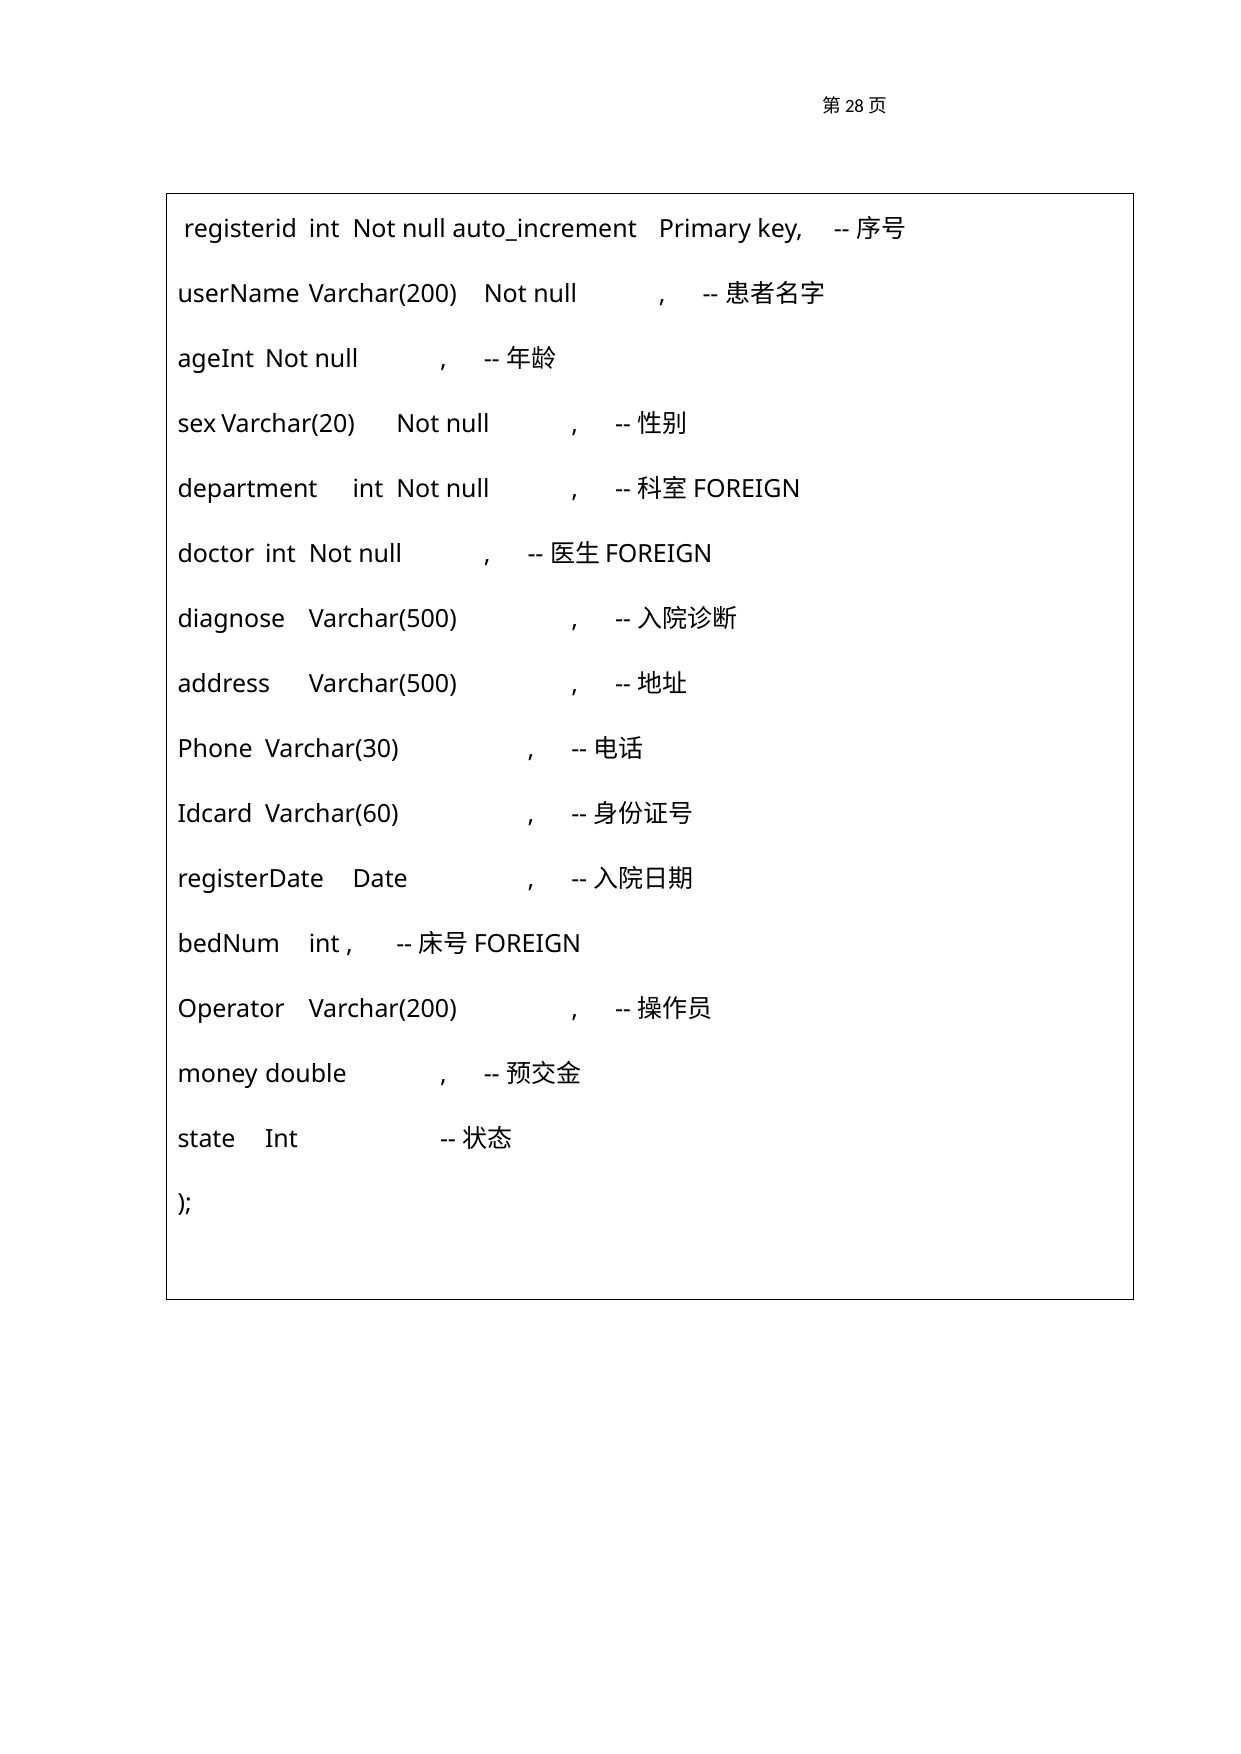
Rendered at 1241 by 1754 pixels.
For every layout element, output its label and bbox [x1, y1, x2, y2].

table_header [167, 194, 1133, 1299]
